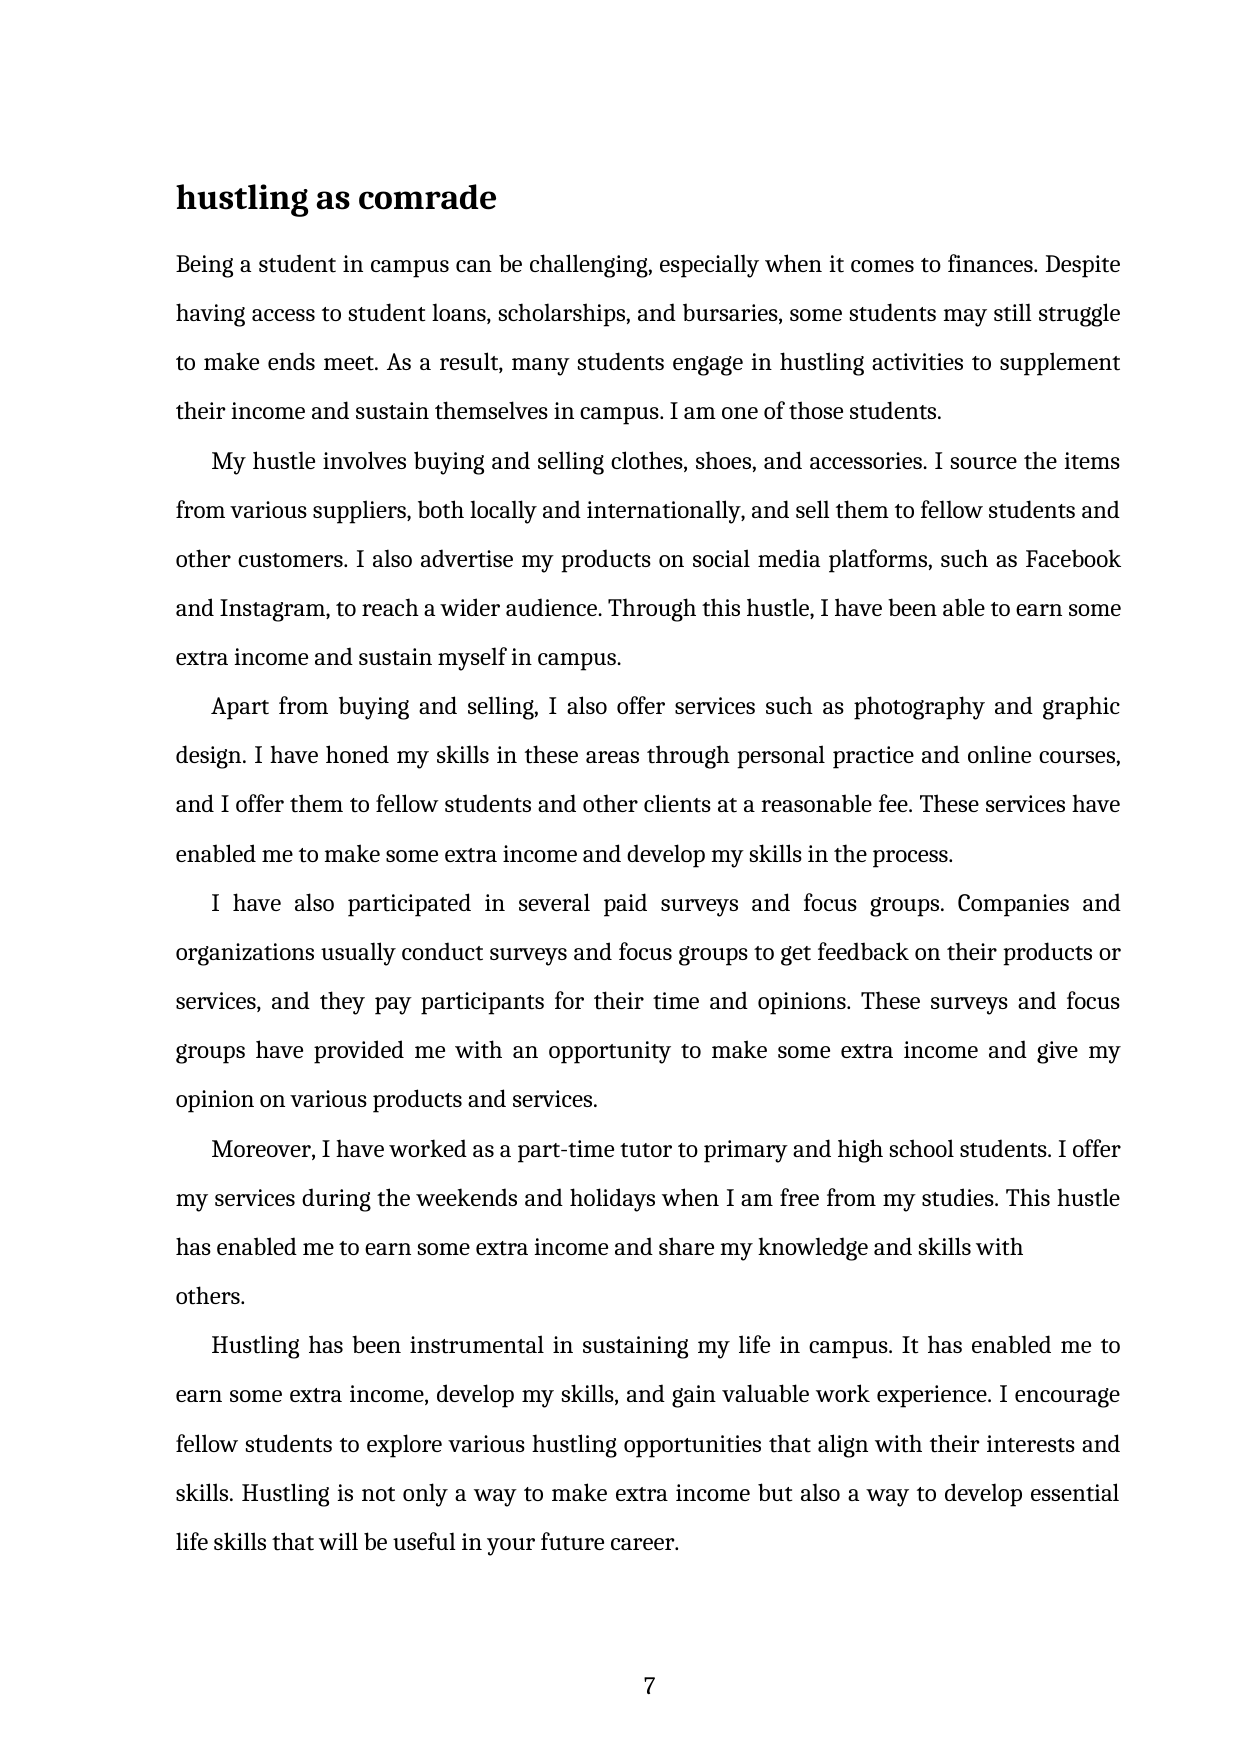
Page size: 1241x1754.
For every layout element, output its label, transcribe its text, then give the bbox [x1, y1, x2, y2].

text My hustle involves buying and selling clothes, shoes, and accessories. I source the items from various suppliers, both locally and internationally, and sell them to fellow students and other customers. I also advertise my products on social media platforms, such as Facebook and Instagram, to reach a wider audience. Through this hustle, I have been able to earn some extra income and sustain myself in campus. [176, 447, 1122, 672]
text Moreover, I have worked as a part-time tutor to primary and high school students. I offer my services during the weekends and holidays when I am free from my studies. This hustle has enabled me to earn some extra income and share my knowledge and skills with [176, 1135, 1122, 1262]
subtitle hustling as comrade [176, 177, 1122, 218]
text Hustling has been instrumental in sustaining my life in campus. It has enabled me to earn some extra income, develop my skills, and gain valuable work experience. I encourage fellow students to explore various hustling opportunities that align with their interests and skills. Hustling is not only a way to make extra income but also a way to develop essential life skills that will be useful in your future career. [176, 1331, 1122, 1556]
text others. [176, 1282, 1122, 1311]
text Being a student in campus can be challenging, especially when it comes to finances. Despite having access to student loans, scholarships, and bursaries, some students may still struggle to make ends meet. As a result, many students engage in hustling activities to supplement their income and sustain themselves in campus. I am one of those students. [176, 250, 1122, 426]
text Apart from buying and selling, I also offer services such as photography and graphic design. I have honed my skills in these areas through personal practice and online courses, and I offer them to fellow students and other clients at a reasonable fee. These services have enabled me to make some extra income and develop my skills in the process. [176, 692, 1122, 868]
text I have also participated in several paid surveys and focus groups. Companies and organizations usually conduct surveys and focus groups to get feedback on their products or services, and they pay participants for their time and opinions. These surveys and focus groups have provided me with an opportunity to make some extra income and give my opinion on various products and services. [176, 889, 1122, 1114]
